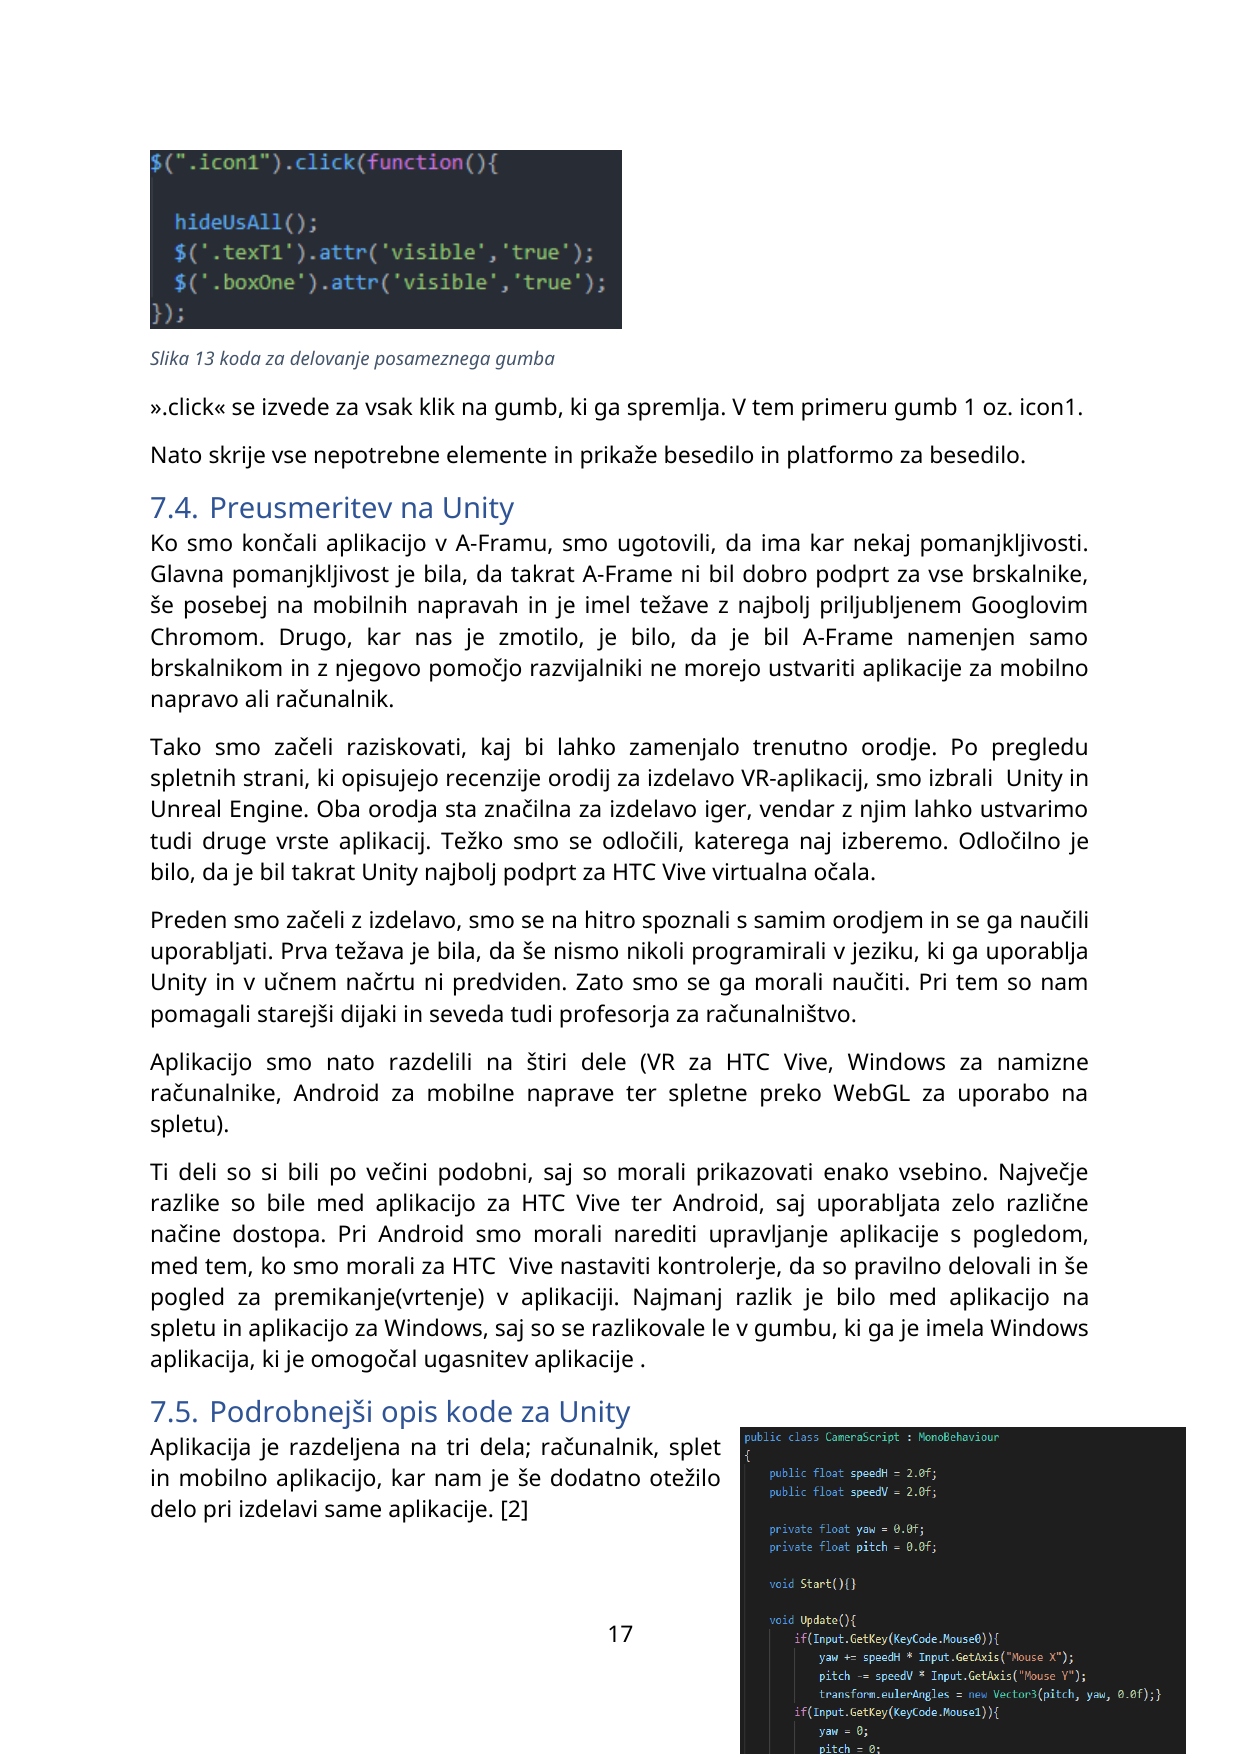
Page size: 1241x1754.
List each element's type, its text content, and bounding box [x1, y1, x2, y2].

text Tako smo začeli raziskovati, kaj bi lahko zamenjalo trenutno orodje. Po pregledu spletnih strani, ki opisujejo recenzije orodij za izdelavo VR-aplikacij, smo izbrali Unity in Unreal Engine. Oba orodja sta značilna za izdelavo iger, vendar z njim lahko ustvarimo tudi druge vrste aplikacij. Težko smo se odločili, katerega naj izberemo. Odločilno je bilo, da je bil takrat Unity najbolj podprt za HTC Vive virtualna očala. [150, 731, 1090, 887]
subtitle Podrobnejši opis kode za Unity [150, 1391, 1090, 1431]
text ».click« se izvede za vsak klik na gumb, ki ga spremlja. V tem primeru gumb 1 oz. icon1. [150, 391, 1090, 422]
picture [150, 150, 622, 329]
subtitle Preusmeritev na Unity [150, 487, 1090, 527]
text Ti deli so si bili po večini podobni, saj so morali prikazovati enako vsebino. Največje razlike so bile med aplikacijo za HTC Vive ter Android, saj uporabljata zelo različne načine dostopa. Pri Android smo morali narediti upravljanje aplikacije s pogledom, med tem, ko smo morali za HTC Vive nastaviti kontrolerje, da so pravilno delovali in še pogled za premikanje(vrtenje) v aplikaciji. Najmanj razlik je bilo med aplikacijo na spletu in aplikacijo za Windows, saj so se razlikovale le v gumbu, ki ga je imela Windows aplikacija, ki je omogočal ugasnitev aplikacije . [150, 1156, 1090, 1374]
text Ko smo končali aplikacijo v A-Framu, smo ugotovili, da ima kar nekaj pomanjkljivosti. Glavna pomanjkljivost je bila, da takrat A-Frame ni bil dobro podprt za vse brskalnike, še posebej na mobilnih napravah in je imel težave z najbolj priljubljenem Googlovim Chromom. Drugo, kar nas je zmotilo, je bilo, da je bil A-Frame namenjen samo brskalnikom in z njegovo pomočjo razvijalniki ne morejo ustvariti aplikacije za mobilno napravo ali računalnik. [150, 527, 1090, 714]
picture [740, 1427, 1186, 1754]
text Aplikacija je razdeljena na tri dela; računalnik, splet in mobilno aplikacijo, kar nam je še dodatno otežilo delo pri izdelavi same aplikacije. [150, 1431, 740, 1525]
text Aplikacijo smo nato razdelili na štiri dele (VR za HTC Vive, Windows za namizne računalnike, Android za mobilne naprave ter spletne preko WebGL za uporabo na spletu). [150, 1045, 1090, 1139]
text Preden smo začeli z izdelavo, smo se na hitro spoznali s samim orodjem in se ga naučili uporabljati. Prva težava je bila, da še nismo nikoli programirali v jeziku, ki ga uporablja Unity in v učnem načrtu ni predviden. Zato smo se ga morali naučiti. Pri tem so nam pomagali starejši dijaki in seveda tudi profesorja za računalništvo. [150, 904, 1090, 1029]
text Nato skrije vse nepotrebne elemente in prikaže besedilo in platformo za besedilo. [150, 439, 1090, 470]
